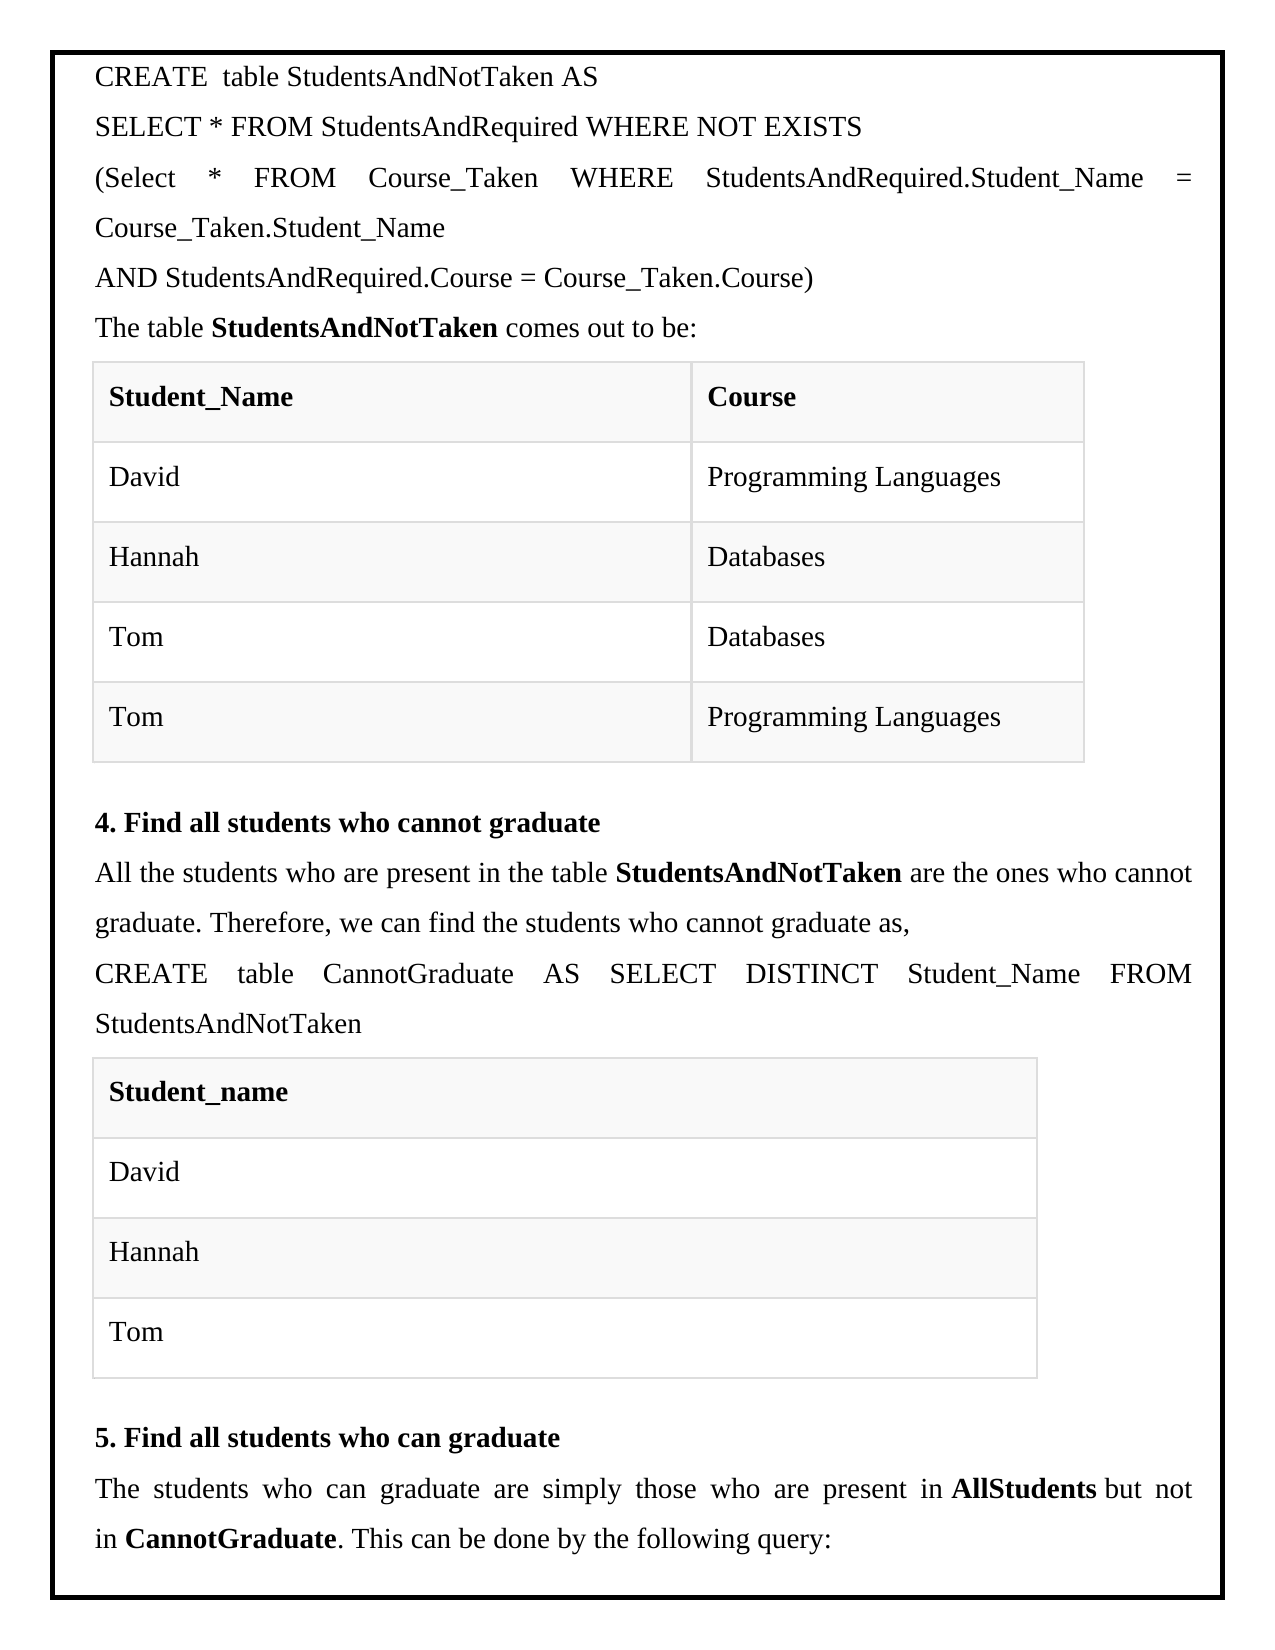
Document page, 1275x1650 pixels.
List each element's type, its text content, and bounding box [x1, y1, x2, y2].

table_cell Databases [693, 523, 1083, 601]
table_header Student_name [94, 1059, 1036, 1137]
text The table StudentsAndNotTaken comes out to be: [94, 311, 1192, 344]
text (Select * FROM Course_Taken WHERE StudentsAndRequired.Student_Name = Course_Taken.Student_Name [94, 160, 1192, 243]
text 4. Find all students who cannot graduate [94, 805, 1192, 838]
table_cell Tom [94, 603, 690, 681]
table_cell Programming Languages [693, 443, 1083, 521]
text CREATE table CannotGraduate AS SELECT DISTINCT Student_Name FROM StudentsAndNotTaken [94, 956, 1192, 1040]
table_cell David [94, 1139, 1036, 1217]
table_cell Hannah [94, 523, 690, 601]
table_cell Hannah [94, 1219, 1036, 1297]
text 5. Find all students who can graduate [94, 1421, 1192, 1454]
text CREATE table StudentsAndNotTaken AS [94, 59, 1192, 93]
table_cell David [94, 443, 690, 521]
table_cell Tom [94, 1299, 1036, 1377]
text AND StudentsAndRequired.Course = Course_Taken.Course) [94, 260, 1192, 294]
table_header Student_Name [94, 363, 690, 441]
text SELECT * FROM StudentsAndRequired WHERE NOT EXISTS [94, 109, 1192, 143]
table_cell Databases [693, 603, 1083, 681]
table_cell Programming Languages [693, 683, 1083, 761]
table_header Course [693, 363, 1083, 441]
text The students who can graduate are simply those who are present in AllStudents but not in CannotGraduate. This can be done by the following query: [94, 1471, 1192, 1555]
table_cell Tom [94, 683, 690, 761]
text All the students who are present in the table StudentsAndNotTaken are the ones who cannot graduate. Therefore, we can find the students who cannot graduate as, [94, 855, 1192, 939]
